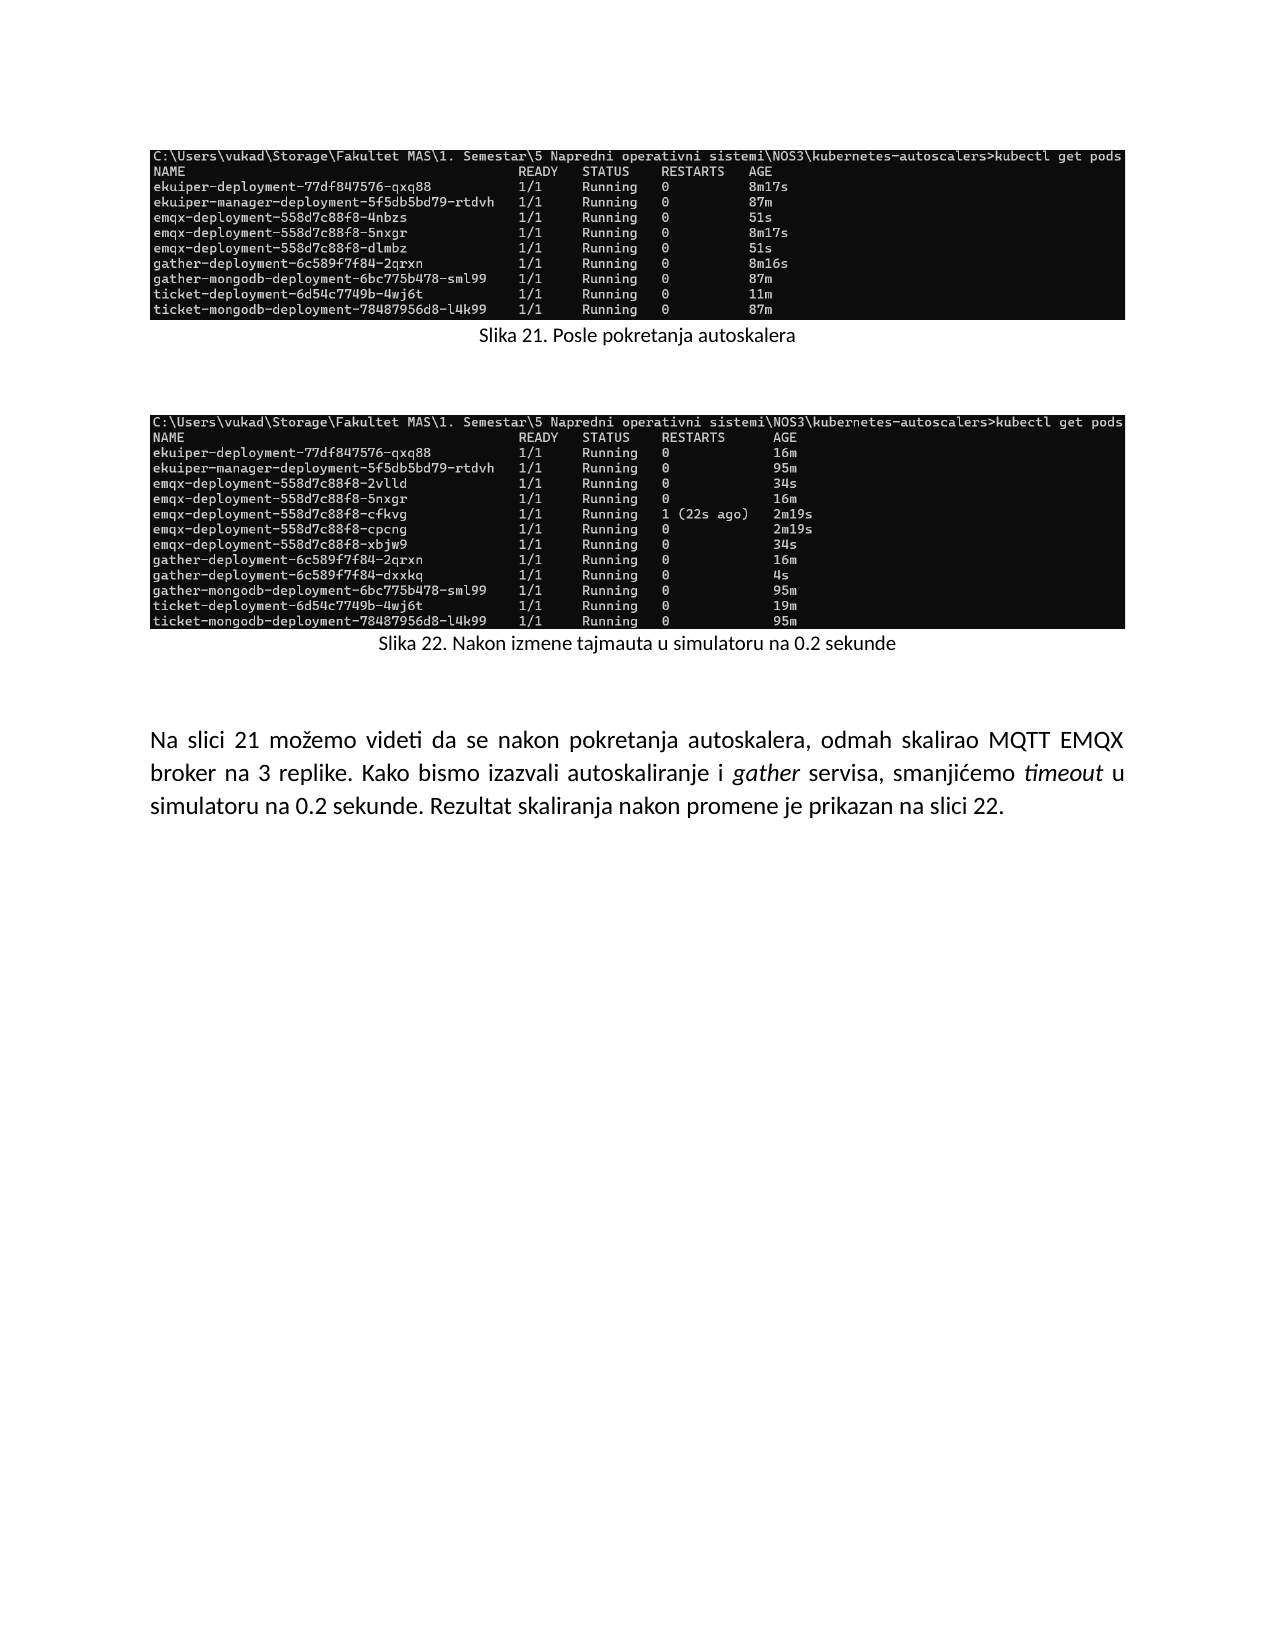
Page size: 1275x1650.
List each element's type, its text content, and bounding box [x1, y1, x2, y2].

text Slika 22. Nakon izmene tajmauta u simulatoru na 0.2 sekunde [150, 629, 1125, 656]
picture [150, 415, 1125, 629]
text Slika 21. Posle pokretanja autoskalera [150, 320, 1125, 347]
text Na slici 21 možemo videti da se nakon pokretanja autoskalera, odmah skalirao MQTT EMQX broker na 3 replike. Kako bismo izazvali autoskaliranje i gather servisa, smanjićemo timeout u simulatoru na 0.2 sekunde. Rezultat skaliranja nakon promene je prikazan na slici 22. [150, 724, 1125, 821]
picture [150, 150, 1125, 320]
